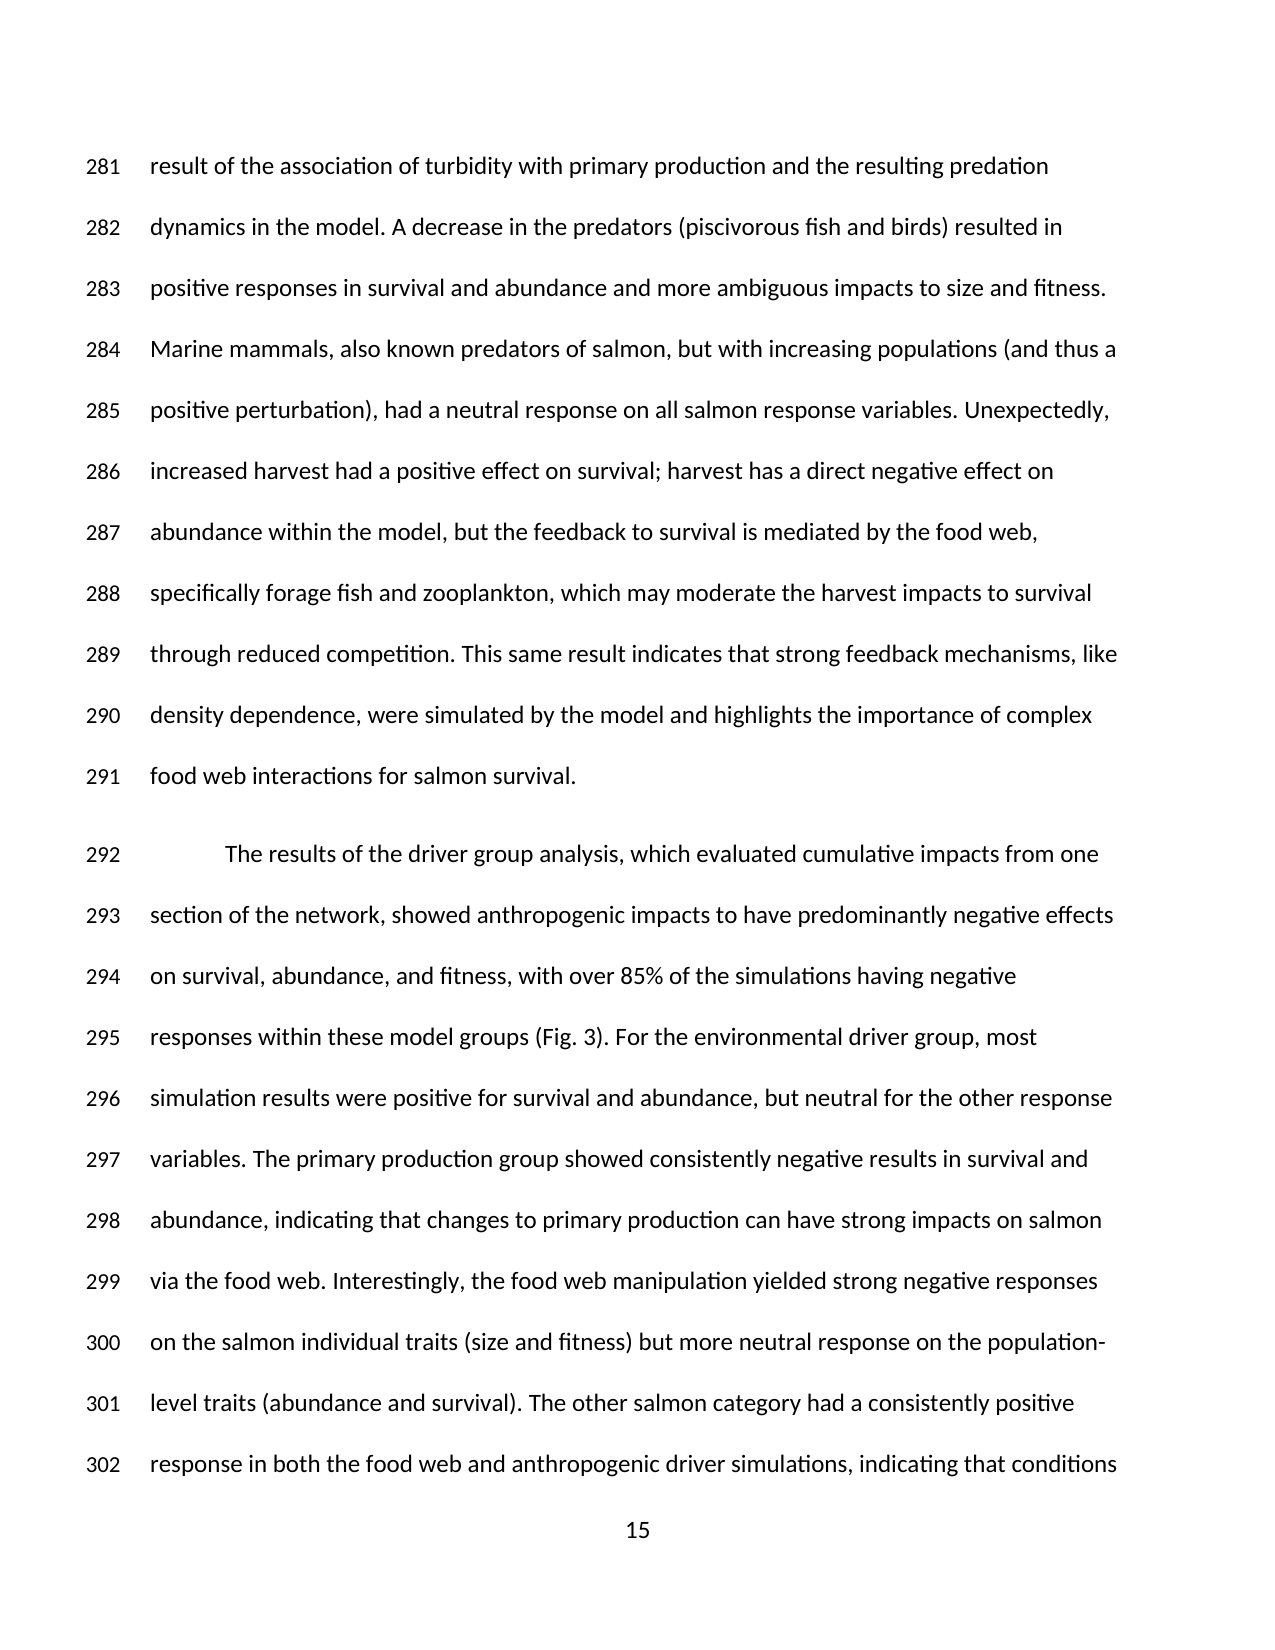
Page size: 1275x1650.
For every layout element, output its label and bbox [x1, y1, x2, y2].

text [150, 150, 1125, 791]
text [150, 838, 1125, 1479]
